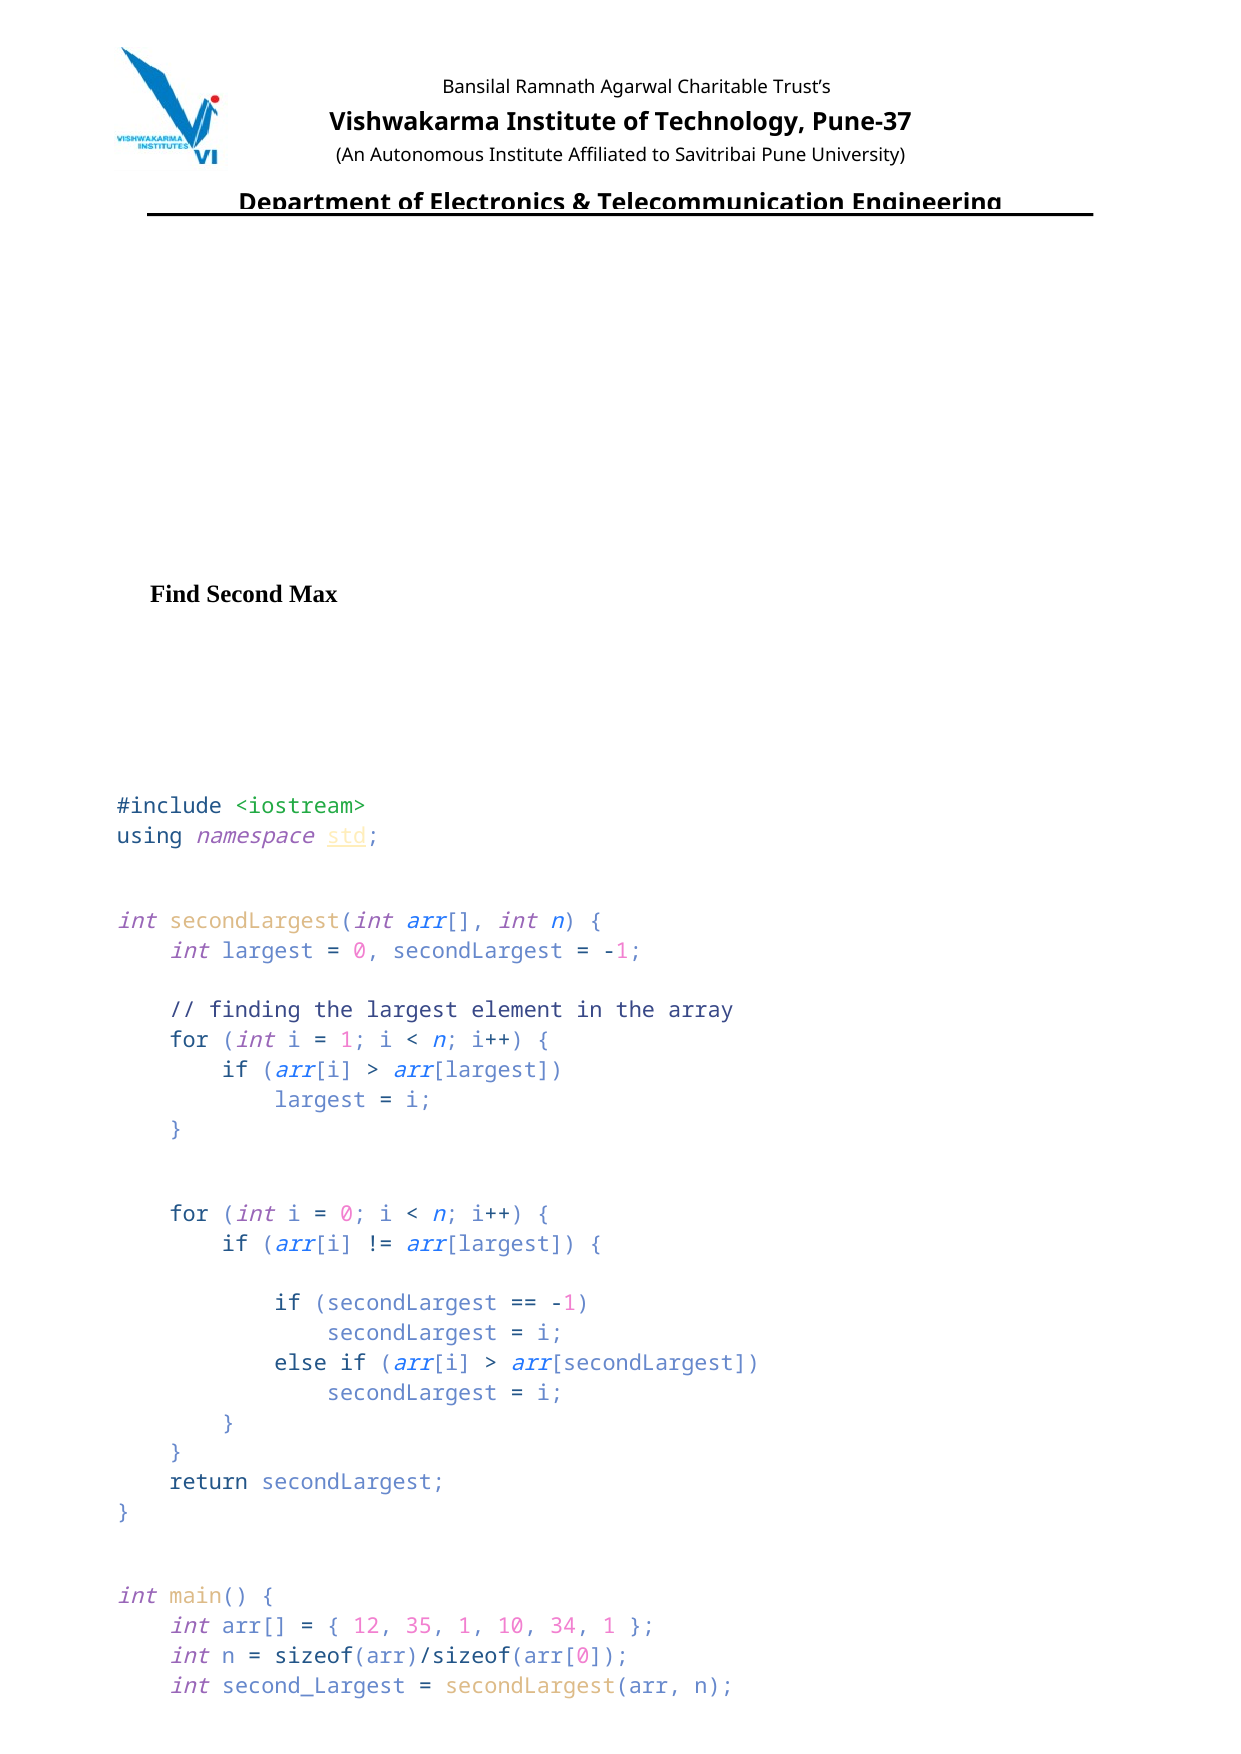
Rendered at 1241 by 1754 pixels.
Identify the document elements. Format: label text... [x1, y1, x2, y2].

text using namespace std; [117, 820, 1113, 850]
text // finding the largest element in the array [117, 994, 1113, 1024]
text } [117, 1436, 1113, 1466]
text int main() { [117, 1581, 1113, 1610]
text if (secondLargest == -1) [117, 1287, 1113, 1317]
text for (int i = 0; i < n; i++) { [117, 1198, 1113, 1228]
subtitle Find Second Max [150, 579, 449, 607]
text secondLargest = i; [117, 1377, 1113, 1407]
text } [117, 1496, 1113, 1526]
text else if (arr[i] > arr[secondLargest]) [117, 1347, 1113, 1377]
picture [114, 47, 228, 171]
text int largest = 0, secondLargest = -1; [117, 935, 1113, 964]
text if (arr[i] != arr[largest]) { [117, 1228, 1113, 1258]
text } [117, 1407, 1113, 1436]
text if (arr[i] > arr[largest]) [117, 1054, 1113, 1084]
text secondLargest = i; [117, 1317, 1113, 1347]
text int secondLargest(int arr[], int n) { [117, 905, 1113, 935]
text return secondLargest; [117, 1466, 1113, 1496]
text #include <iostream> [117, 791, 1113, 820]
text } [117, 1113, 1113, 1143]
text for (int i = 1; i < n; i++) { [117, 1024, 1113, 1054]
text int arr[] = { 12, 35, 1, 10, 34, 1 }; [117, 1610, 1113, 1640]
text int n = sizeof(arr)/sizeof(arr[0]); [117, 1640, 1113, 1670]
text int second_Largest = secondLargest(arr, n); [117, 1670, 1113, 1700]
text largest = i; [117, 1084, 1113, 1113]
